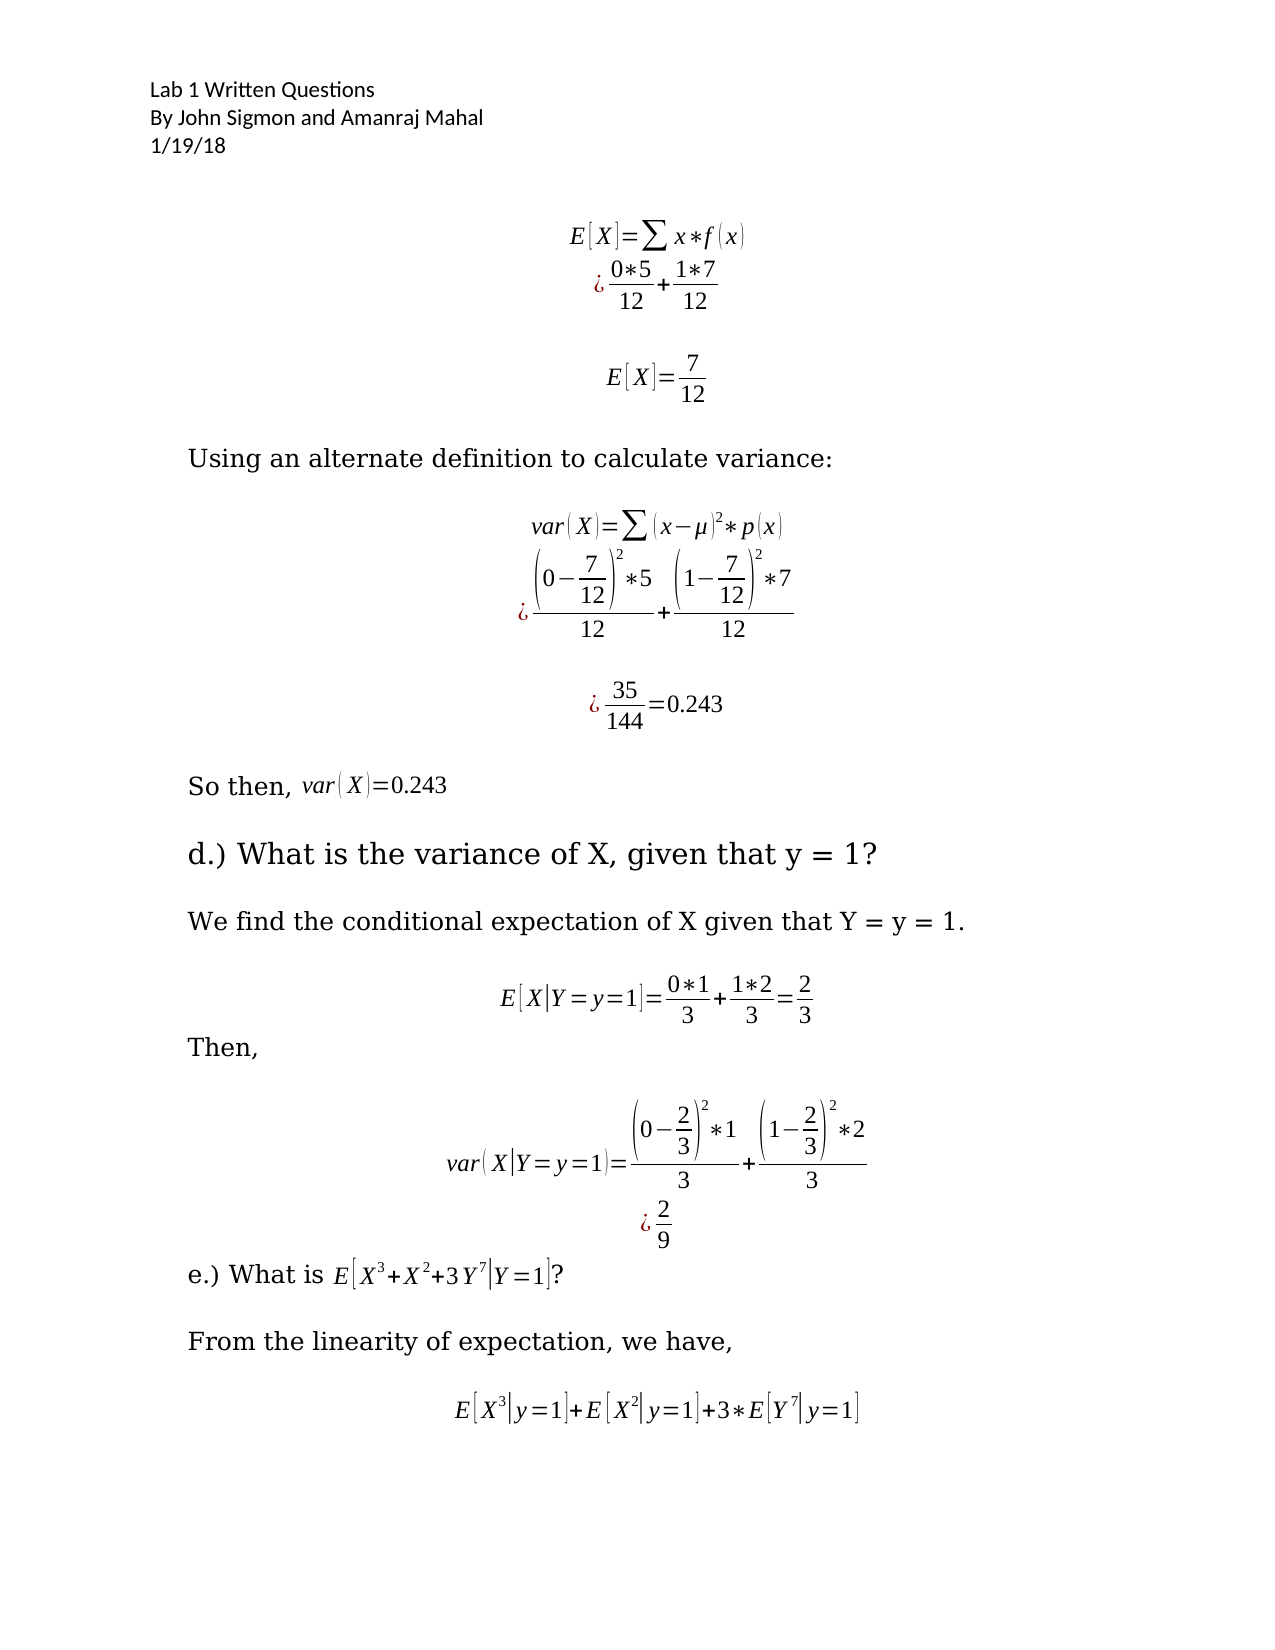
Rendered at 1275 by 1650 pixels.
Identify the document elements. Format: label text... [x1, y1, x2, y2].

text Using an alternate definition to calculate variance: [187, 443, 1125, 473]
text From the linearity of expectation, we have, [187, 1326, 1125, 1356]
text We find the conditional expectation of X given that Y = y = 1. [187, 906, 1125, 936]
text So then, [187, 770, 1125, 801]
text d.) What is the variance of X, given that y = 1? [187, 836, 1125, 871]
text Then, [187, 1032, 1125, 1062]
text e.) What is ? [187, 1257, 1125, 1291]
